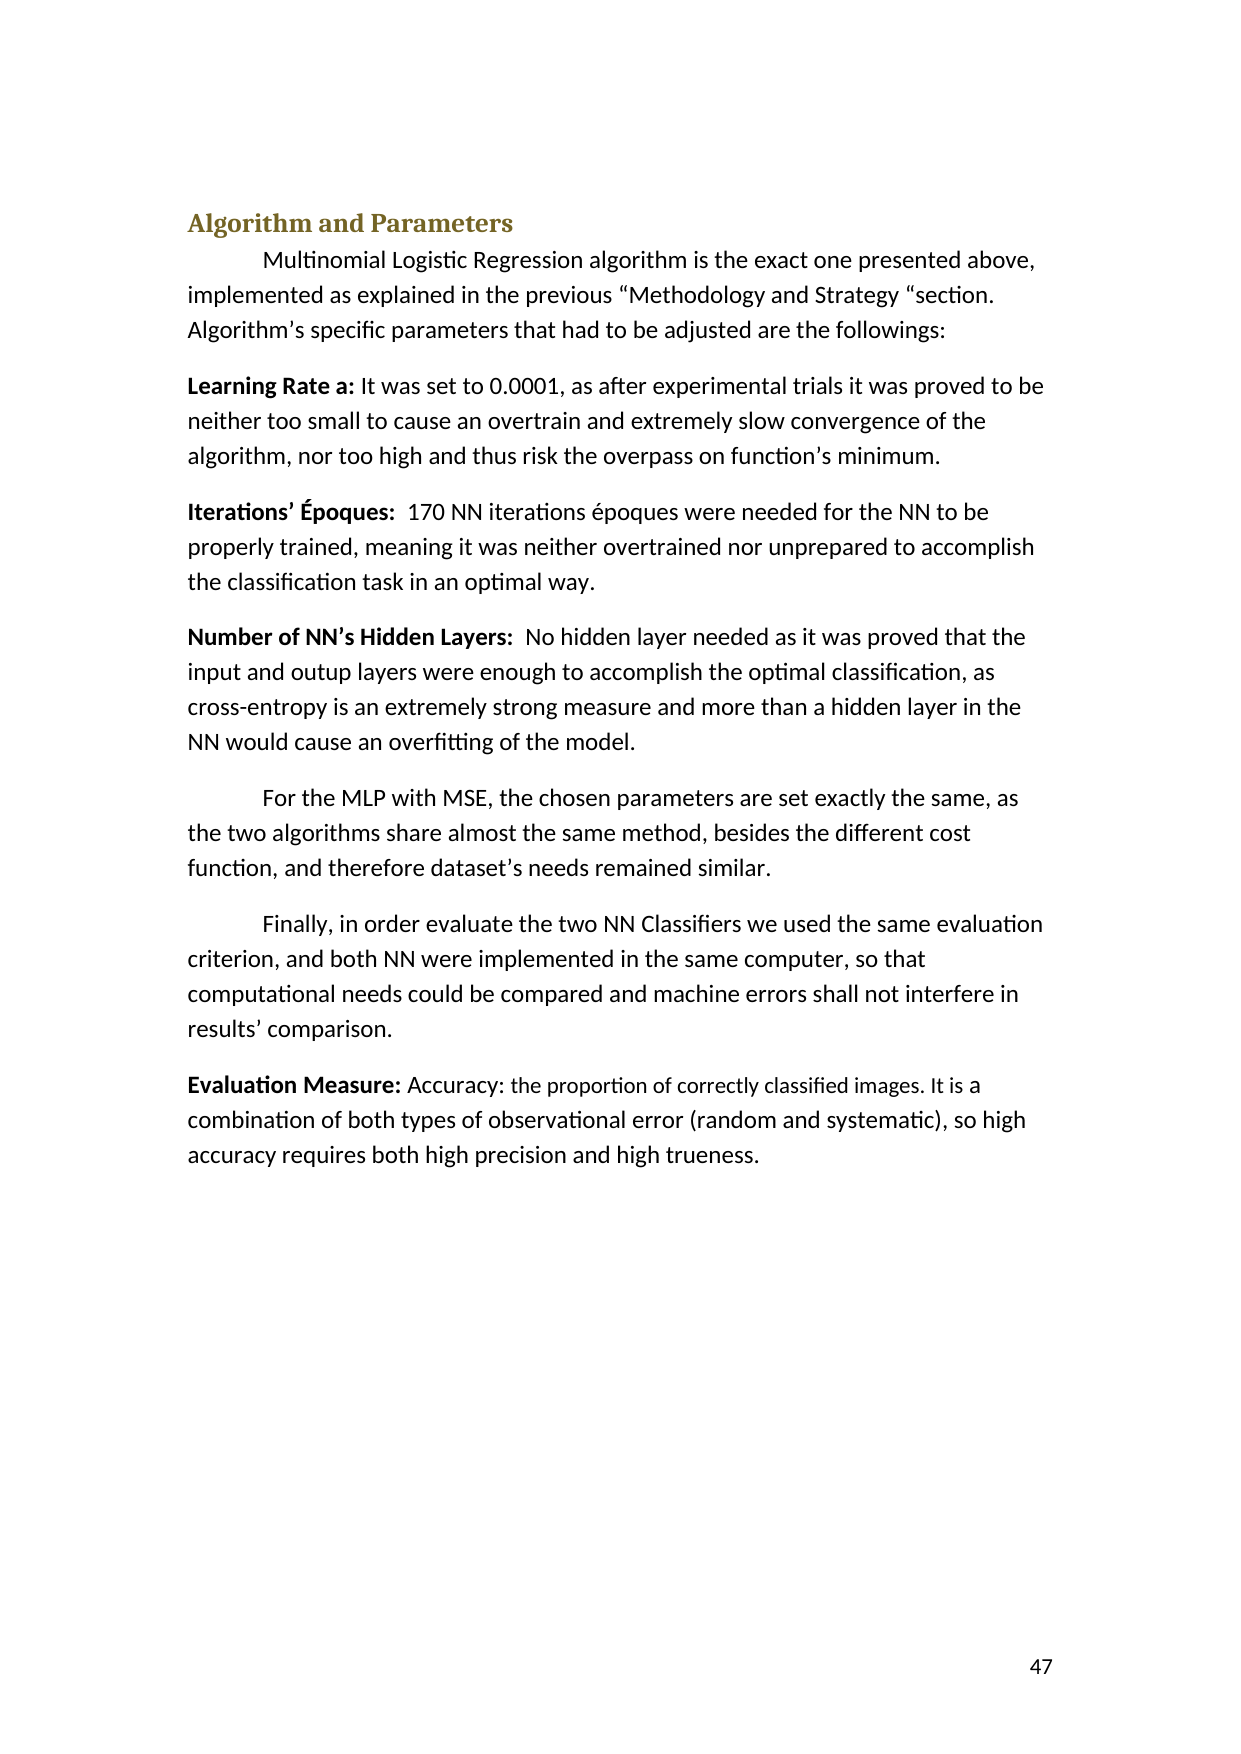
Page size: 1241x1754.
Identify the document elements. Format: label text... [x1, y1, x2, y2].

text Iterations’ Époques: 170 NN iterations époques were needed for the NN to be properly trained, meaning it was neither overtrained nor unprepared to accomplish the classification task in an optimal way. [187, 496, 1053, 596]
text For the MLP with MSE, the chosen parameters are set exactly the same, as the two algorithms share almost the same method, besides the different cost function, and therefore dataset’s needs remained similar. [187, 782, 1053, 883]
text Multinomial Logistic Regression algorithm is the exact one presented above, implemented as explained in the previous “Methodology and Strategy “section. Algorithm’s specific parameters that had to be adjusted are the followings: [187, 244, 1053, 344]
text Number of NN’s Hidden Layers: No hidden layer needed as it was proved that the input and outup layers were enough to accomplish the optimal classification, as cross-entropy is an extremely strong measure and more than a hidden layer in the NN would cause an overfitting of the model. [187, 622, 1053, 757]
text Evaluation Measure: Accuracy: the proportion of correctly classified images. It is a combination of both types of observational error (random and systematic), so high accuracy requires both high precision and high trueness. [187, 1069, 1053, 1169]
text Learning Rate a: It was set to 0.0001, as after experimental trials it was proved to be neither too small to cause an overtrain and extremely slow convergence of the algorithm, nor too high and thus risk the overpass on function’s minimum. [187, 370, 1053, 470]
subtitle Algorithm and Parameters [187, 208, 1053, 239]
text Finally, in order evaluate the two NN Classifiers we used the same evaluation criterion, and both NN were implemented in the same computer, so that computational needs could be compared and machine errors shall not interfere in results’ comparison. [187, 908, 1053, 1044]
